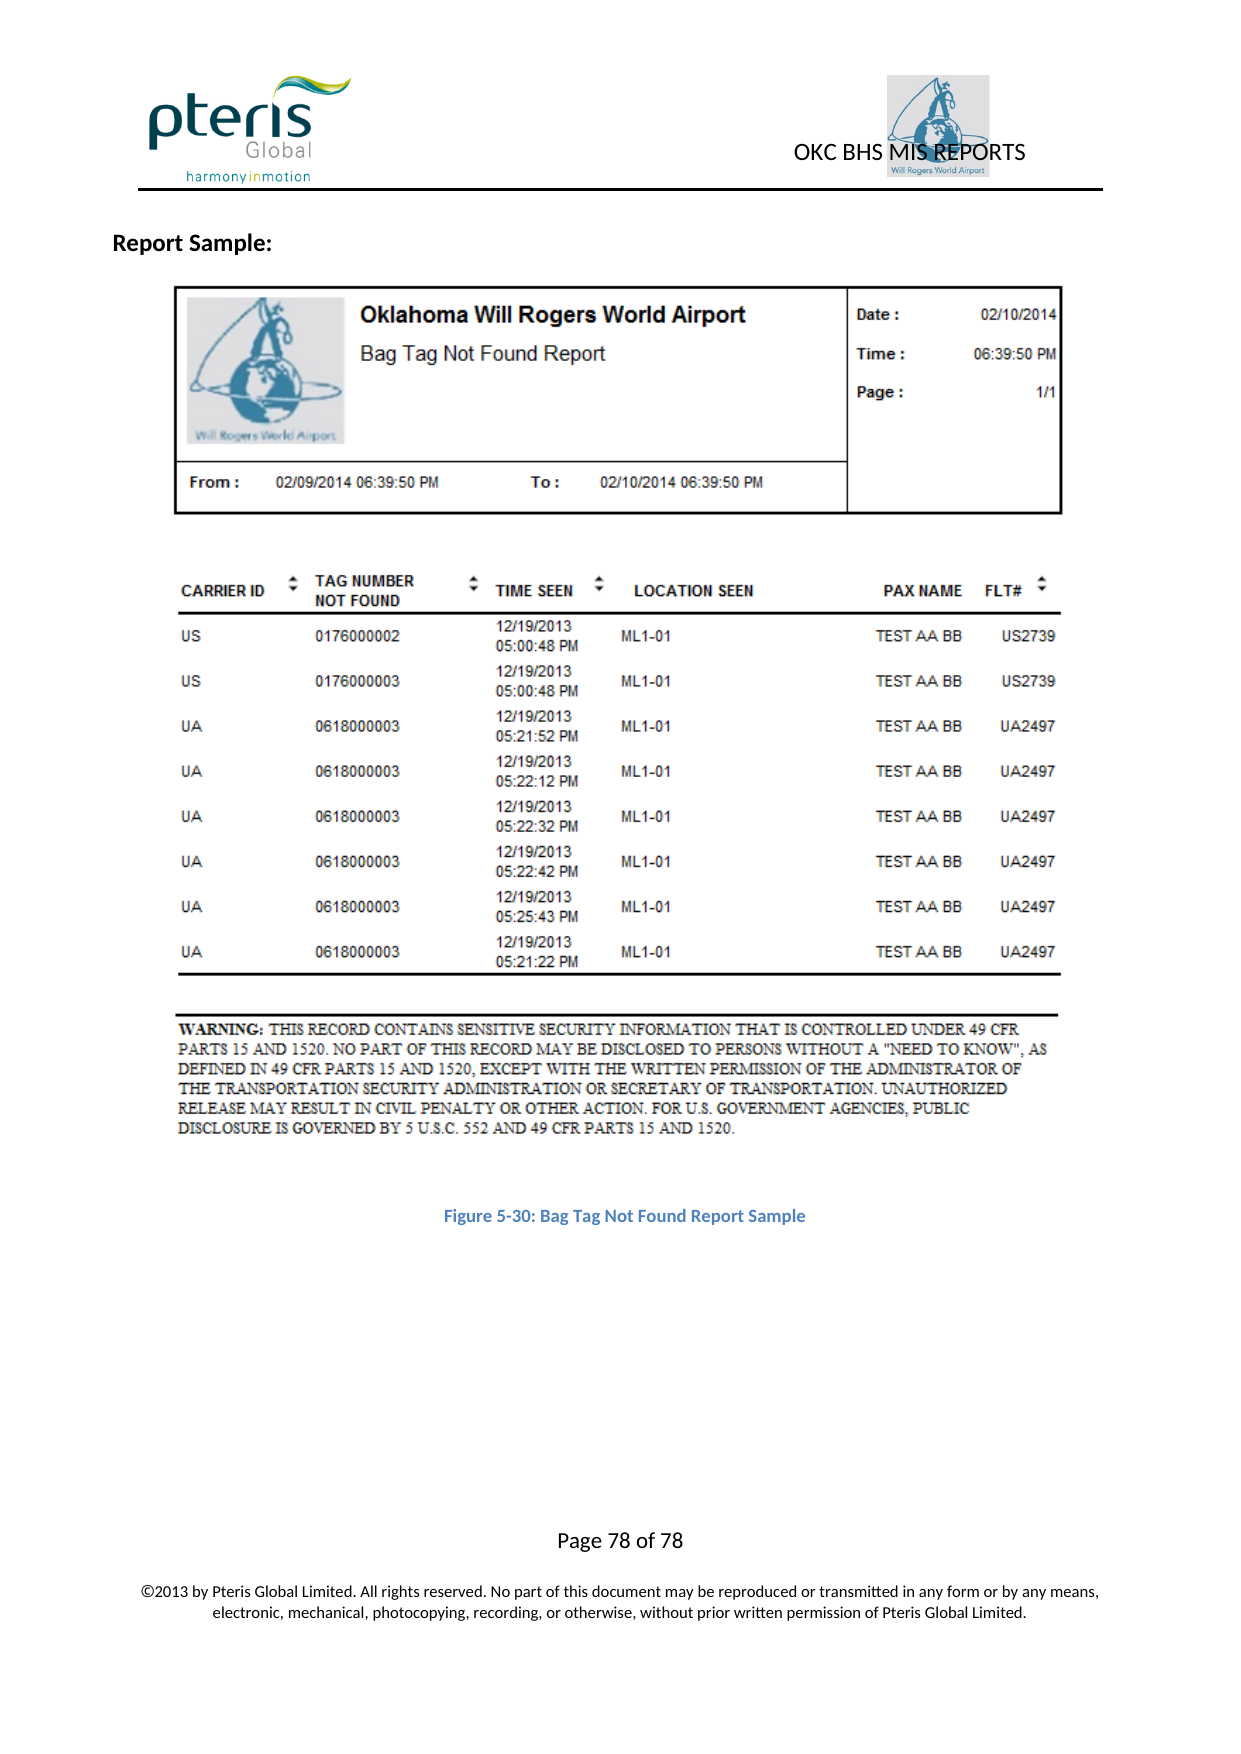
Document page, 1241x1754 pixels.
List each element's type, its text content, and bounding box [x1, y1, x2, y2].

picture [148, 75, 352, 187]
picture [886, 75, 990, 177]
picture [170, 282, 1071, 1162]
text Report Sample: [112, 204, 1128, 257]
